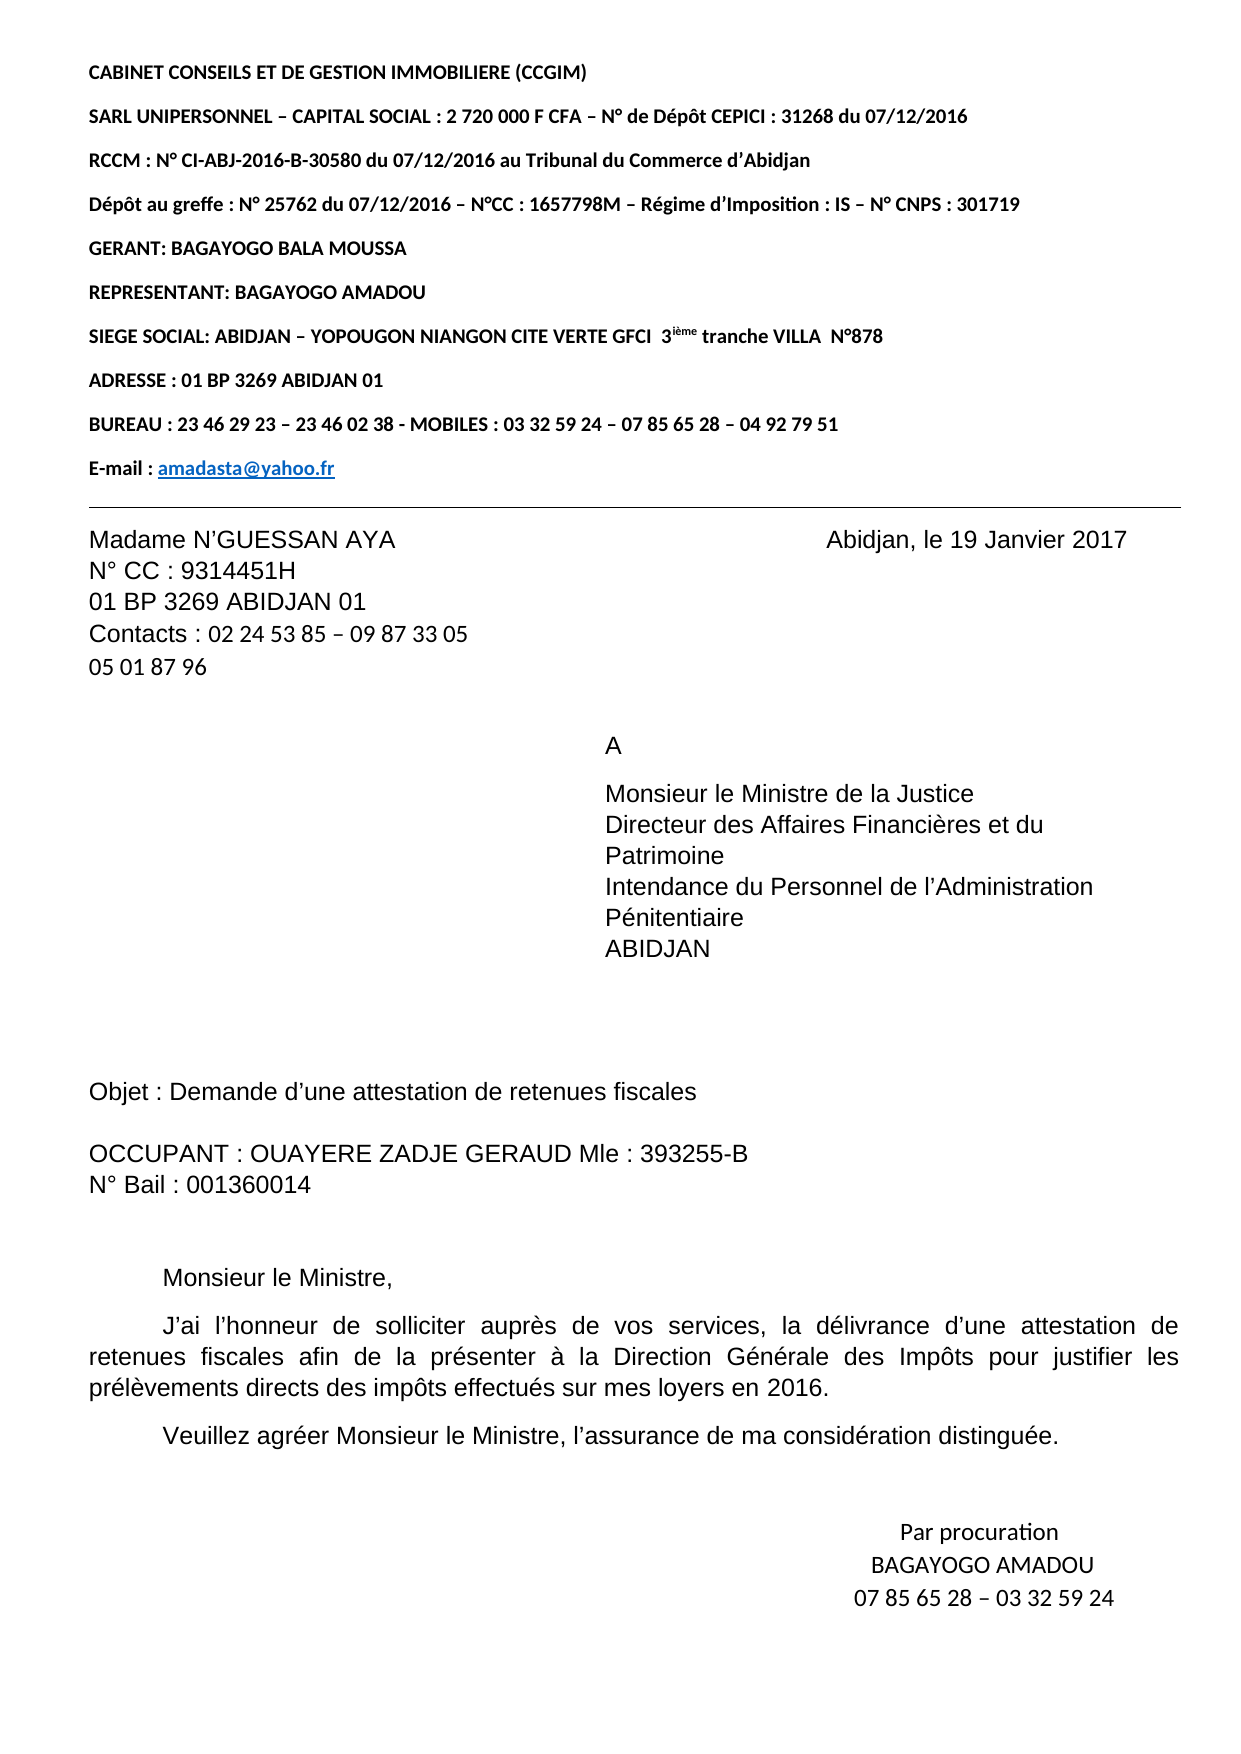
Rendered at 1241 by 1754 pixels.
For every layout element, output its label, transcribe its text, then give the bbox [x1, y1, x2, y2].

text J’ai l’honneur de solliciter auprès de vos services, la délivrance d’une attestation de retenues fiscales afin de la présenter à la Direction Générale des Impôts pour justifier les prélèvements directs des impôts effectués sur mes loyers en 2016. [89, 1311, 1181, 1402]
text BUREAU : 23 46 29 23 – 23 46 02 38 - MOBILES : 03 32 59 24 – 07 85 65 28 – 04 92 79 51 [89, 412, 1181, 437]
text Intendance du Personnel de l’Administration Pénitentiaire [89, 872, 1181, 931]
text 01 BP 3269 ABIDJAN 01 [89, 587, 1181, 616]
text OCCUPANT : OUAYERE ZADJE GERAUD Mle : 393255-B [89, 1139, 1181, 1168]
text Monsieur le Ministre de la Justice [89, 778, 1181, 807]
text Madame N’GUESSAN AYA Abidjan, le 19 Janvier 2017 [89, 525, 1181, 554]
text N° Bail : 001360014 [89, 1170, 1181, 1199]
text Monsieur le Ministre, [89, 1263, 1181, 1292]
text SIEGE SOCIAL: ABIDJAN – YOPOUGON NIANGON CITE VERTE GFCI 3ième tranche VILLA N°878 [89, 323, 1181, 349]
text CABINET CONSEILS ET DE GESTION IMMOBILIERE (CCGIM) [89, 59, 1181, 84]
text ABIDJAN [89, 934, 1181, 962]
text ADRESSE : 01 BP 3269 ABIDJAN 01 [89, 367, 1181, 393]
text GERANT: BAGAYOGO BALA MOUSSA [89, 235, 1181, 261]
text Dépôt au greffe : N° 25762 du 07/12/2016 – N°CC : 1657798M – Régime d’Imposition : IS – N° CNPS : 301719 [89, 191, 1181, 217]
text Contacts : 02 24 53 85 – 09 87 33 05 [89, 618, 1181, 648]
text E-mail : amadasta@yahoo.fr [89, 456, 1181, 481]
text RCCM : N° CI-ABJ-2016-B-30580 du 07/12/2016 au Tribunal du Commerce d’Abidjan [89, 147, 1181, 173]
text REPRESENTANT: BAGAYOGO AMADOU [89, 279, 1181, 305]
text Directeur des Affaires Financières et du Patrimoine [89, 809, 1181, 869]
text SARL UNIPERSONNEL – CAPITAL SOCIAL : 2 720 000 F CFA – N° de Dépôt CEPICI : 31268 du 07/12/2016 [89, 103, 1181, 128]
text BAGAYOGO AMADOU [797, 1549, 1181, 1579]
text Veuillez agréer Monsieur le Ministre, l’assurance de ma considération distinguée. [89, 1421, 1181, 1449]
text Par procuration [797, 1516, 1181, 1547]
text 05 01 87 96 [89, 651, 1181, 681]
text Objet : Demande d’une attestation de retenues fiscales [89, 1077, 1181, 1106]
text 07 85 65 28 – 03 32 59 24 [797, 1582, 1181, 1612]
text A [89, 731, 1181, 759]
text N° CC : 9314451H [89, 556, 1181, 585]
